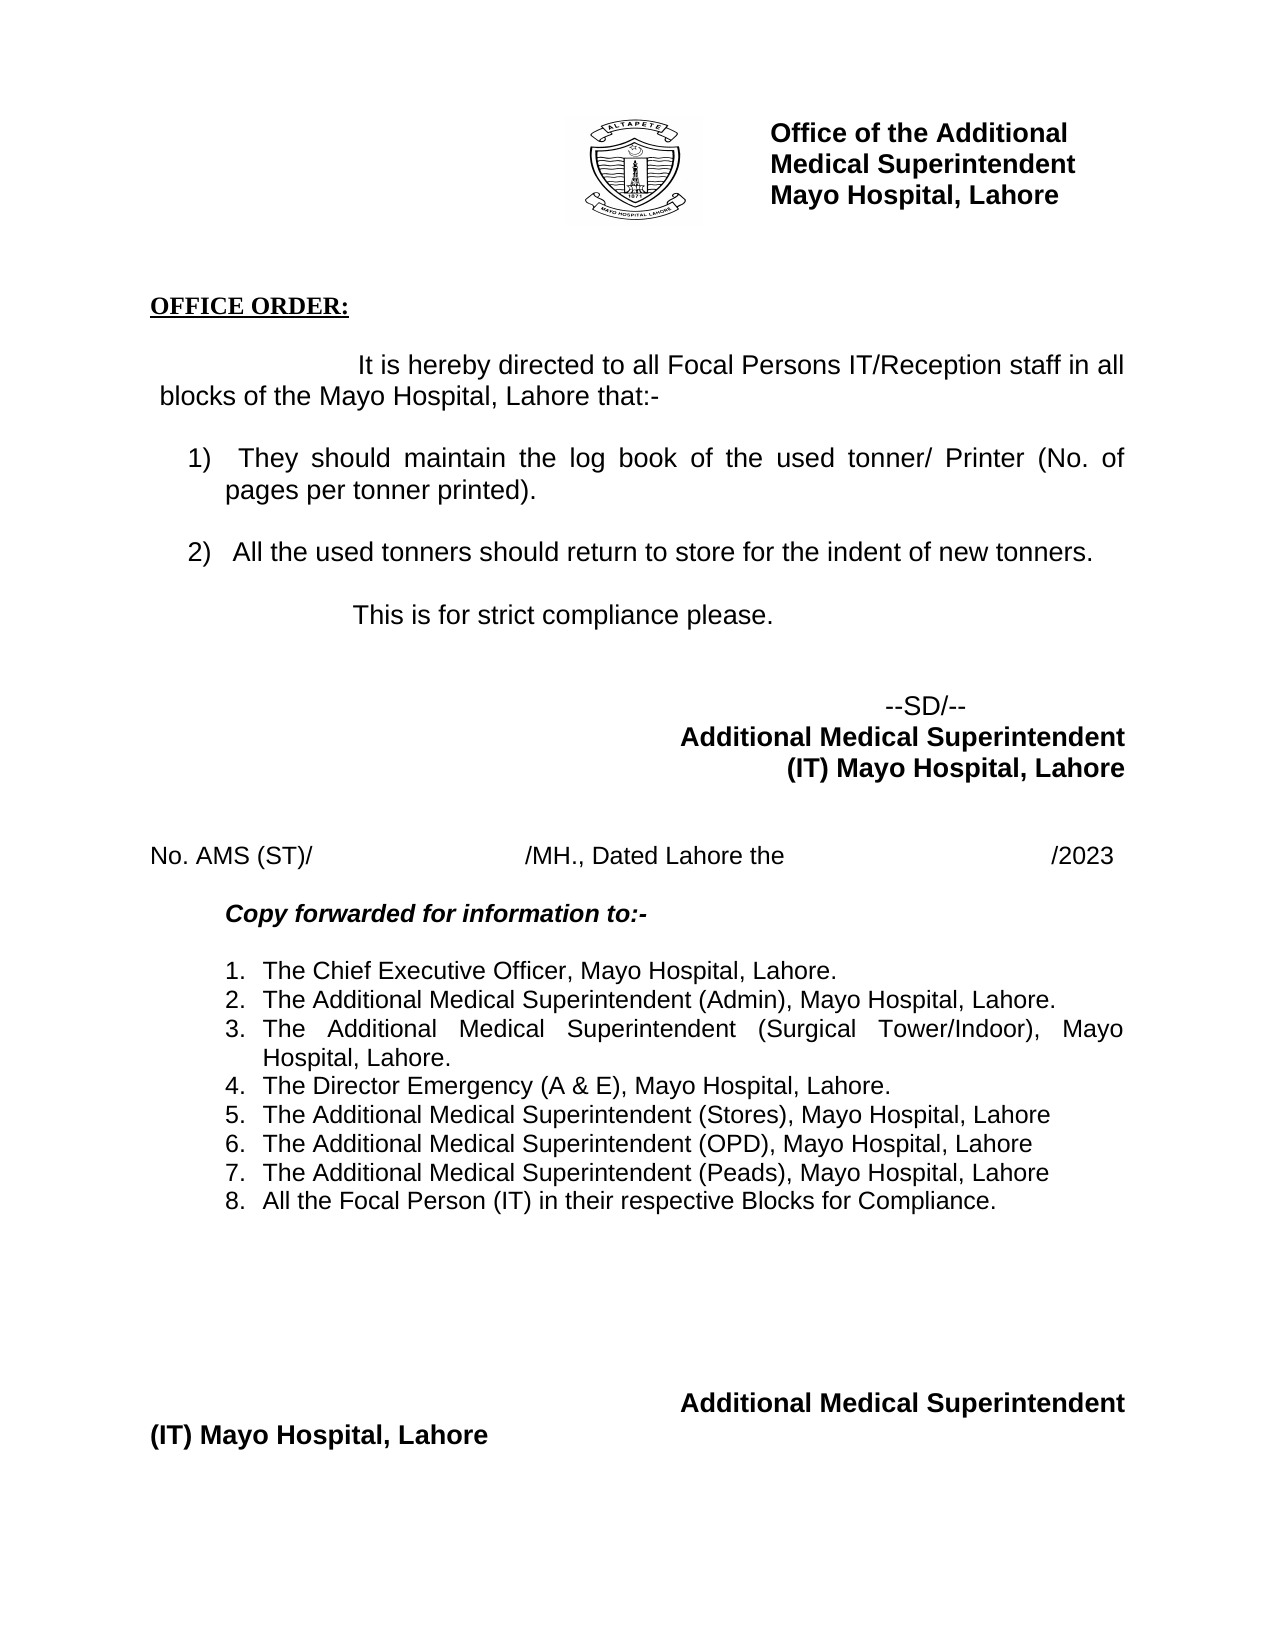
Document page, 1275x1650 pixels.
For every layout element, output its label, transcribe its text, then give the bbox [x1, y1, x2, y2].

list The Chief Executive Officer, Mayo Hospital, Lahore. [225, 956, 1125, 985]
list All the Focal Person (IT) in their respective Blocks for Compliance. [225, 1186, 1125, 1215]
list The Additional Medical Superintendent (Surgical Tower/Indoor), Mayo Hospital, Lahore. [225, 1014, 1125, 1071]
text (IT) Mayo Hospital, Lahore [150, 1419, 1125, 1450]
text No. AMS (ST)/ /MH., Dated Lahore the /2023 [150, 841, 1138, 870]
text --SD/-- [150, 690, 1125, 721]
text It is hereby directed to all Focal Persons IT/Reception staff in all blocks of the Mayo Hospital, Lahore that:- [159, 349, 1125, 411]
text Additional Medical Superintendent [150, 1387, 1125, 1419]
text This is for strict compliance please. [225, 599, 1125, 630]
text Additional Medical Superintendent [150, 721, 1125, 752]
list The Additional Medical Superintendent (OPD), Mayo Hospital, Lahore [225, 1129, 1125, 1157]
text Copy forwarded for information to:- [150, 899, 1138, 927]
list The Additional Medical Superintendent (Admin), Mayo Hospital, Lahore. [225, 985, 1125, 1014]
list The Additional Medical Superintendent (Peads), Mayo Hospital, Lahore [225, 1157, 1125, 1186]
list The Director Emergency (A & E), Mayo Hospital, Lahore. [225, 1071, 1125, 1100]
text OFFICE ORDER: [150, 291, 1125, 320]
list All the used tonners should return to store for the indent of new tonners. [187, 536, 1125, 567]
list The Additional Medical Superintendent (Stores), Mayo Hospital, Lahore [225, 1100, 1125, 1129]
text (IT) Mayo Hospital, Lahore [150, 752, 1125, 784]
list They should maintain the log book of the used tonner/ Printer (No. of pages per tonner printed). [187, 442, 1125, 505]
